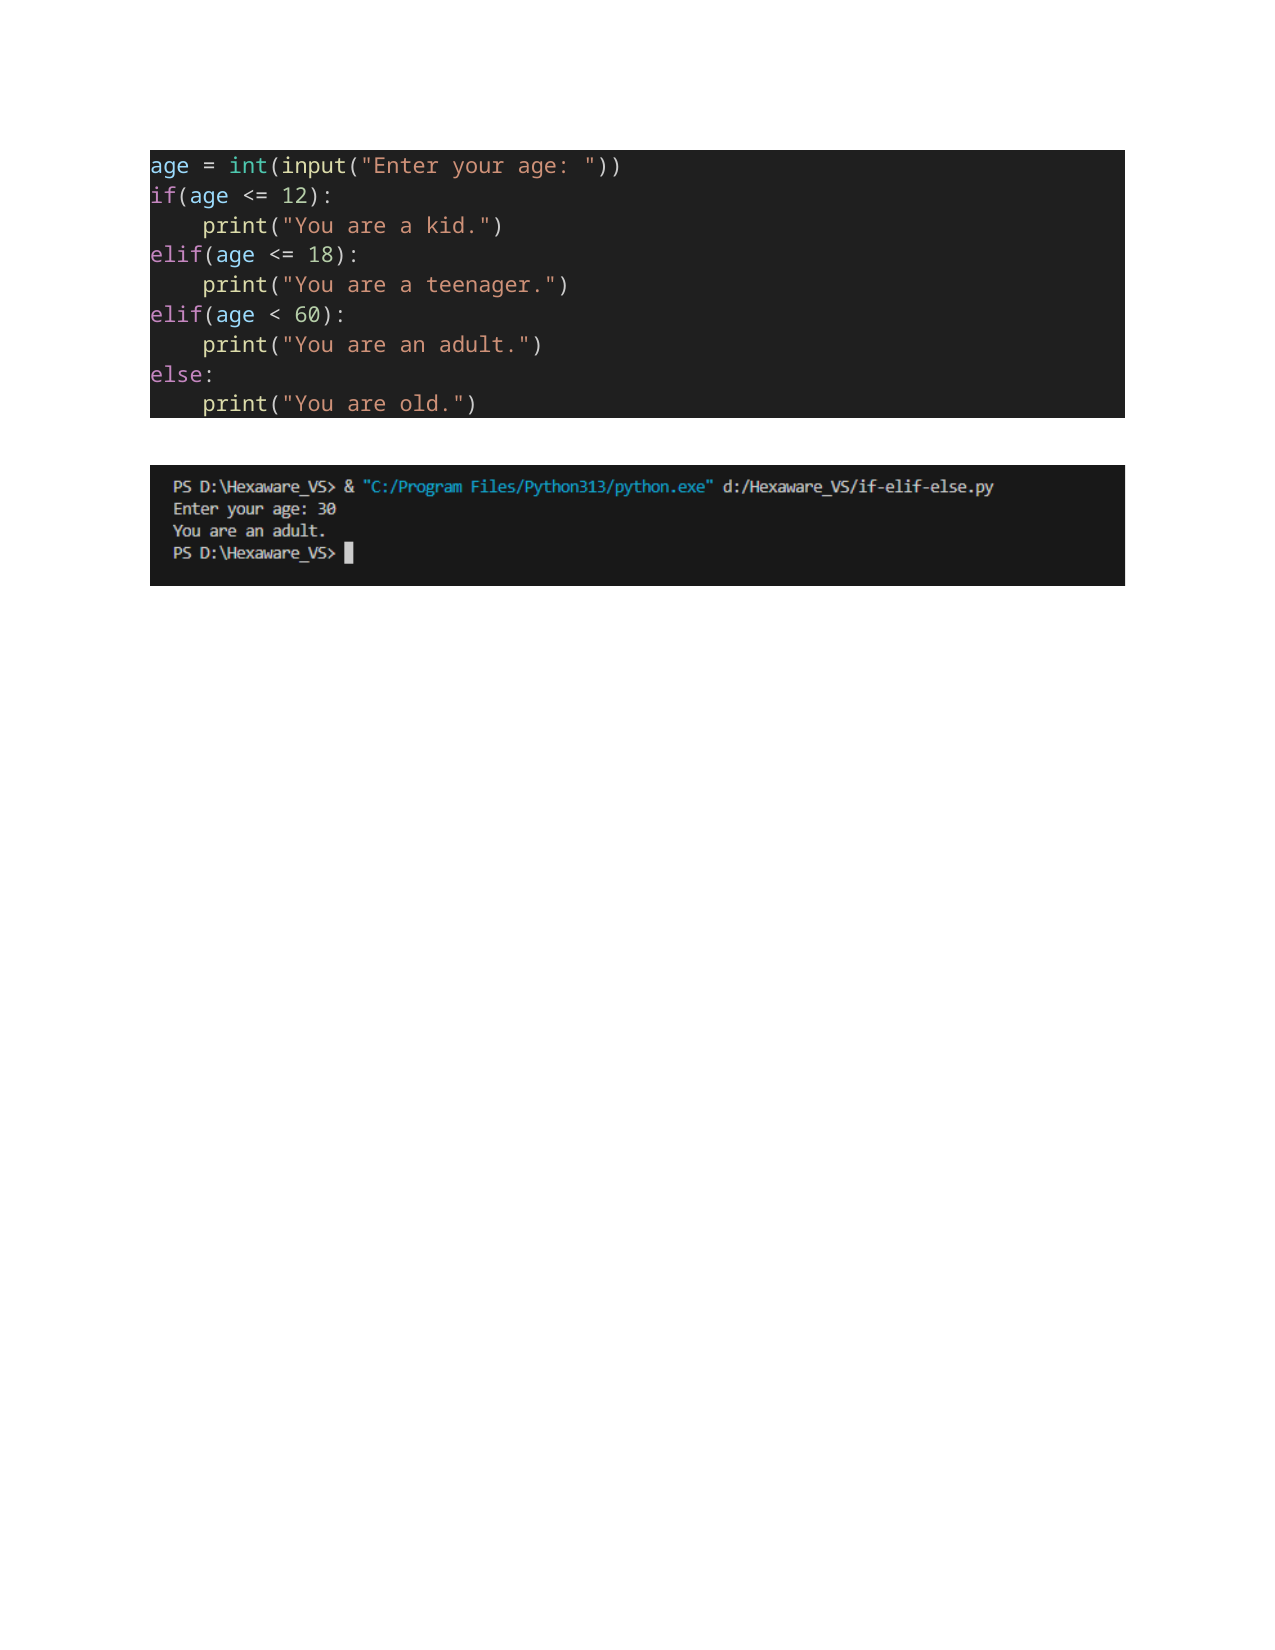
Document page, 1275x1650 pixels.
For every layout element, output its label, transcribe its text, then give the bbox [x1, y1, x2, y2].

text age = int(input("Enter your age: ")) [150, 150, 1125, 180]
text elif(age <= 18): [150, 239, 1125, 269]
text print("You are old.") [150, 388, 1125, 418]
text elif(age < 60): [150, 299, 1125, 329]
text print("You are a teenager.") [150, 269, 1125, 299]
text else: [150, 358, 1125, 388]
text print("You are an adult.") [150, 329, 1125, 358]
picture [150, 465, 1125, 586]
text print("You are a kid.") [150, 209, 1125, 239]
text if(age <= 12): [150, 180, 1125, 209]
